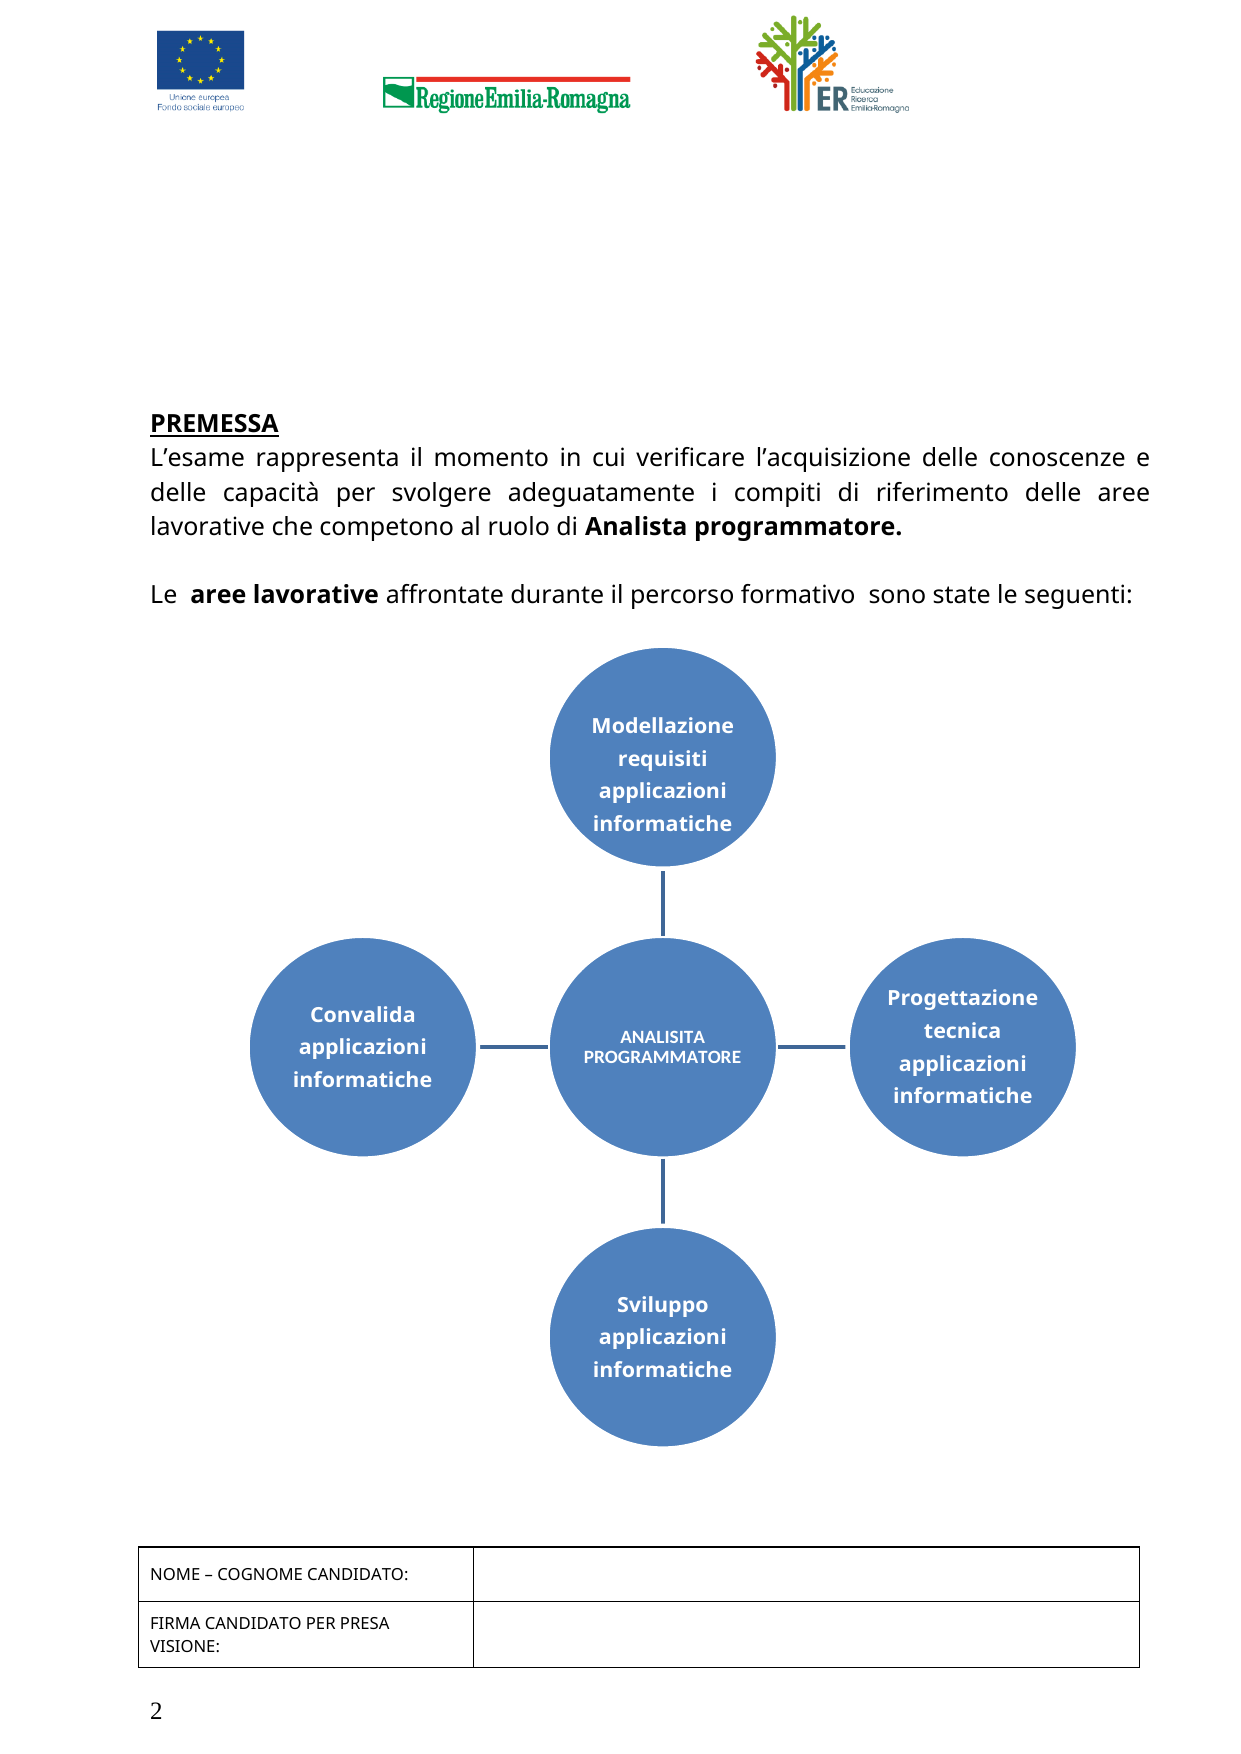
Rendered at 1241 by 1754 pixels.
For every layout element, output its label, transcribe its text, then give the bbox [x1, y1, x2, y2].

text PREMESSA [150, 406, 1152, 440]
text L’esame rappresenta il momento in cui verificare l’acquisizione delle conoscenze e delle capacità per svolgere adeguatamente i compiti di riferimento delle aree lavorative che competono al ruolo di Analista programmatore. [150, 440, 1152, 542]
picture [150, 14, 924, 132]
text Le aree lavorative affrontate durante il percorso formativo sono state le seguenti: [150, 576, 1152, 610]
